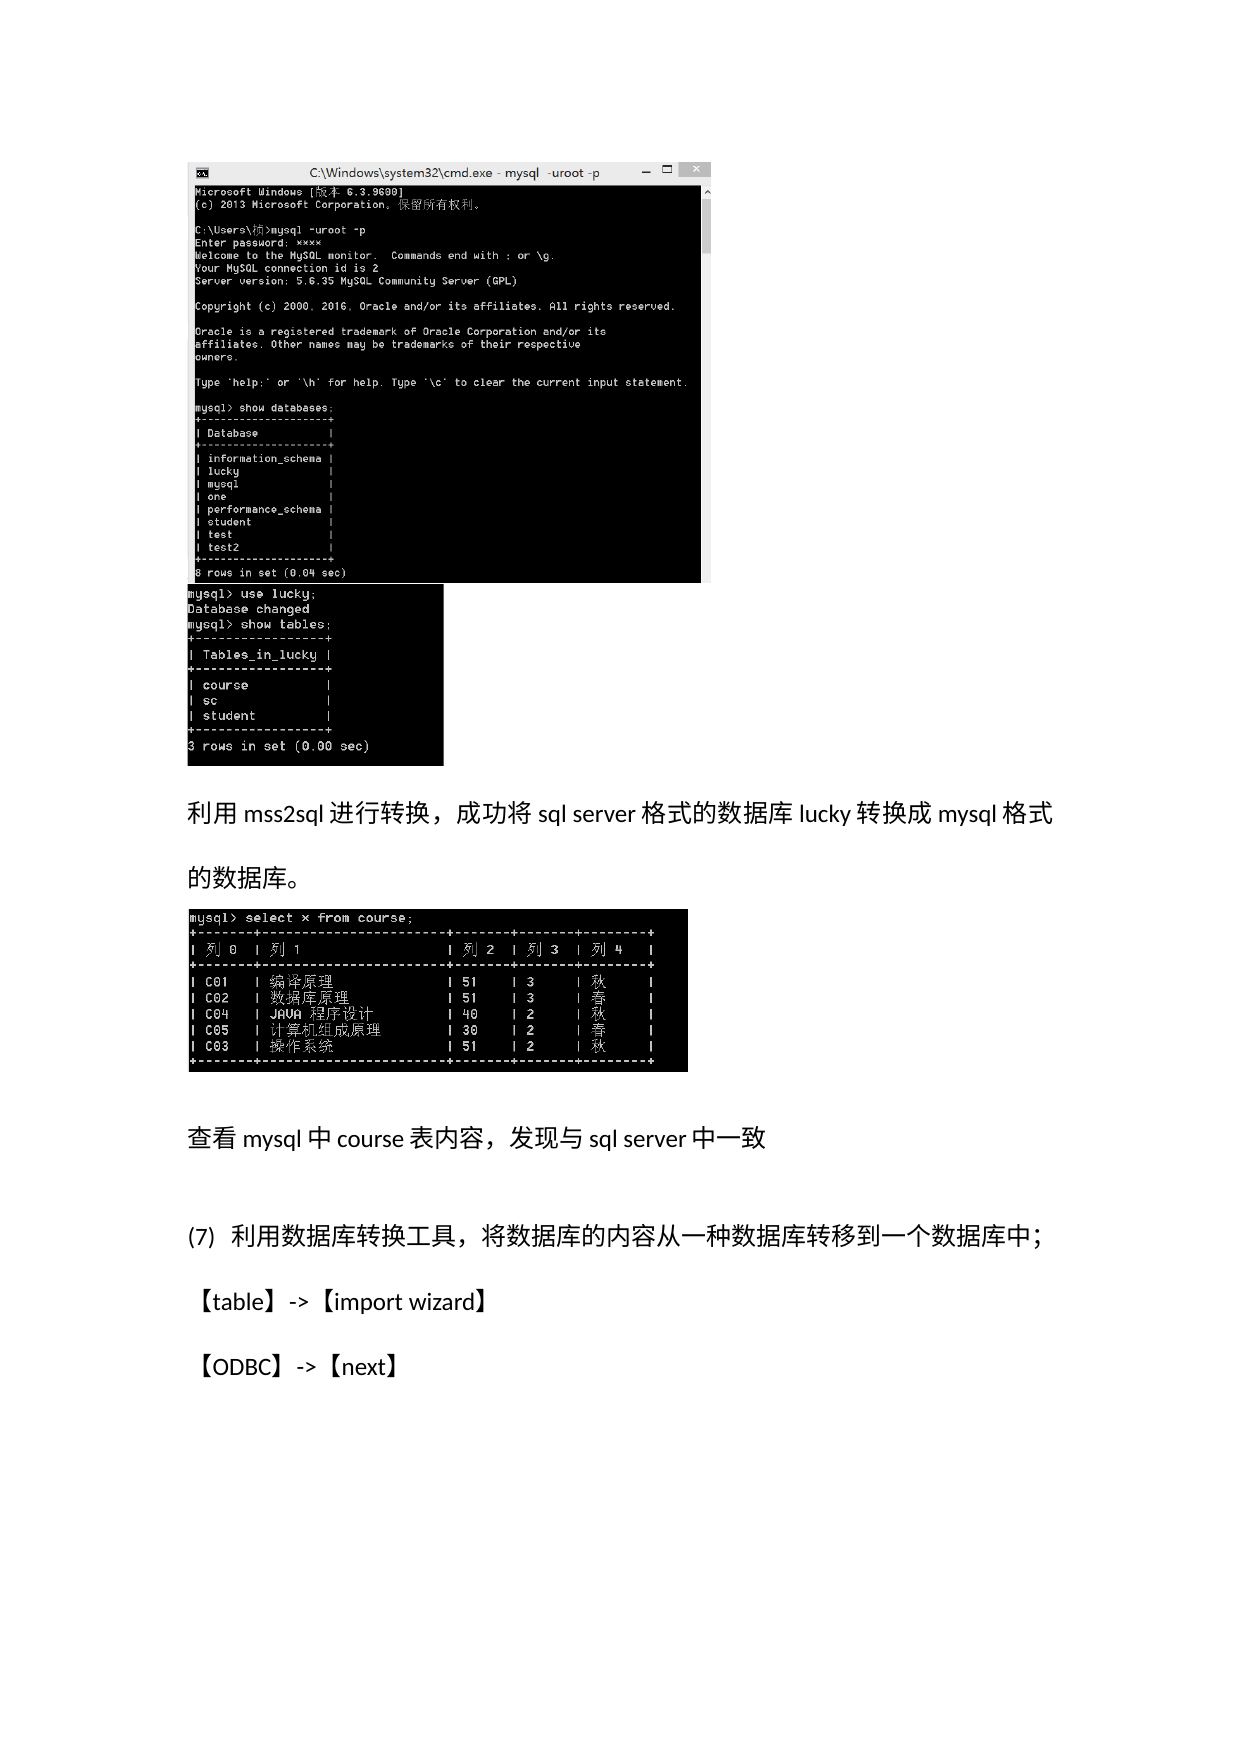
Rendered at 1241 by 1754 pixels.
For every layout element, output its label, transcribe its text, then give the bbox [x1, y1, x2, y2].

picture [187, 584, 444, 766]
picture [187, 909, 688, 1072]
text 查看mysql中course表内容，发现与sql server中一致 [187, 1104, 1053, 1169]
text (7) 利用数据库转换工具，将数据库的内容从一种数据库转移到一个数据库中； [187, 1202, 1053, 1267]
text 【table】->【import wizard】 [187, 1267, 1053, 1332]
text 【ODBC】->【next】 [187, 1332, 1053, 1397]
text 利用mss2sql进行转换，成功将sql server格式的数据库lucky转换成mysql格式的数据库。 [187, 779, 1053, 909]
picture [187, 162, 711, 583]
